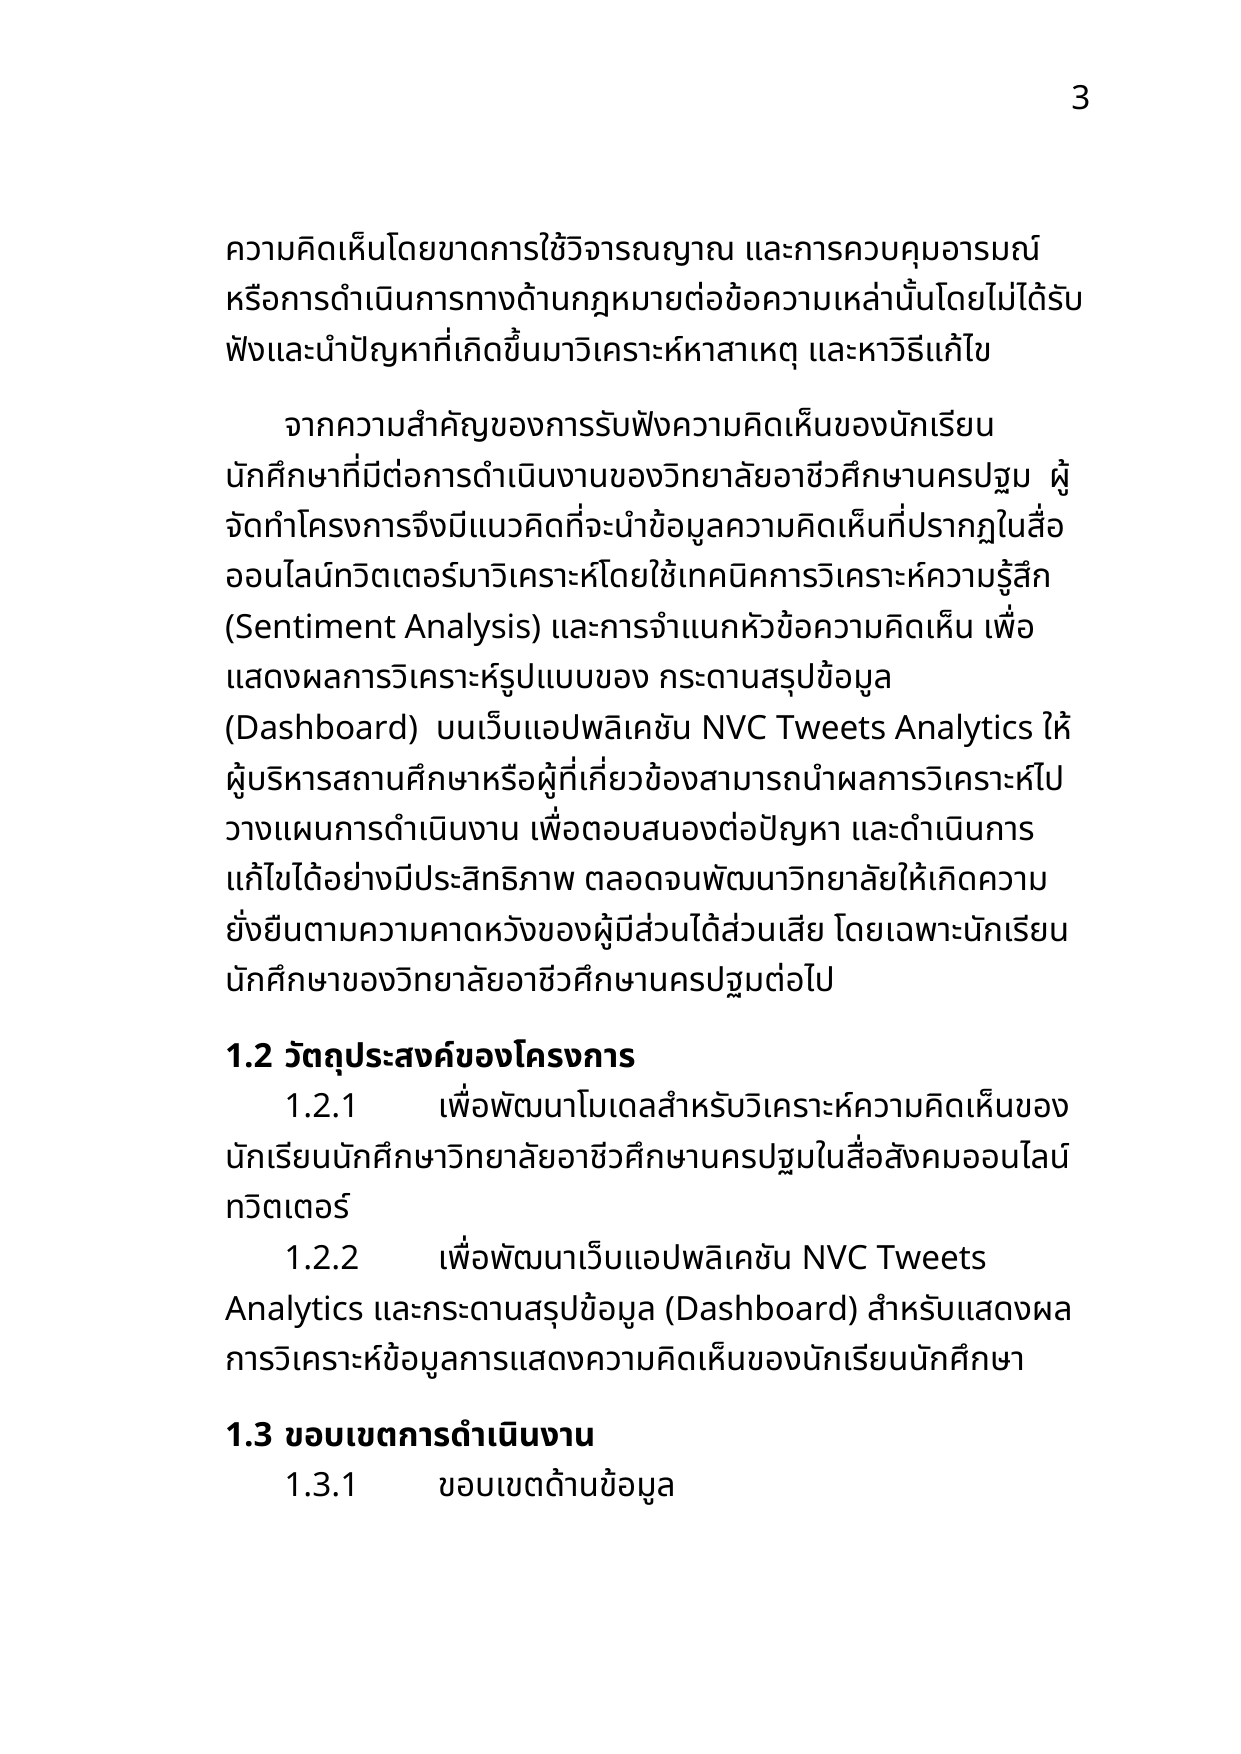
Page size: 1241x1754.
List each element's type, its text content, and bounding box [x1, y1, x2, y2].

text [225, 225, 1090, 376]
text 1.2 วัตถุประสงค์ของโครงการ [225, 1032, 1090, 1082]
text 1.3 ขอบเขตการดำเนินงาน [225, 1410, 1090, 1461]
text 1.2.2 เพื่อพัฒนาเว็บแอปพลิเคชัน NVC Tweets Analytics และกระดานสรุปข้อมูล (Dashboard) สำหรับแสดงผลการวิเคราะห์ข้อมูลการแสดงความคิดเห็นของนักเรียนนักศึกษา [225, 1234, 1090, 1385]
text 1.3.1 ขอบเขตด้านข้อมูล [225, 1461, 1090, 1512]
text 1.2.1 เพื่อพัฒนาโมเดลสำหรับวิเคราะห์ความคิดเห็นของนักเรียนนักศึกษาวิทยาลัยอาชีวศึกษานครปฐมในสื่อสังคมออนไลน์ทวิตเตอร์ [225, 1082, 1090, 1234]
text จากความสำคัญของการรับฟังความคิดเห็นของนักเรียน นักศึกษาที่มีต่อการดำเนินงานของวิทยาลัยอาชีวศึกษานครปฐม ผู้จัดทำโครงการจึงมีแนวคิดที่จะนำข้อมูลความคิดเห็นที่ปรากฏในสื่อออนไลน์ทวิตเตอร์มาวิเคราะห์โดยใช้เทคนิคการวิเคราะห์ความรู้สึก (Sentiment Analysis) และการจำแนกหัวข้อความคิดเห็น เพื่อแสดงผลการวิเคราะห์รูปแบบของ กระดานสรุปข้อมูล (Dashboard) บนเว็บแอปพลิเคชัน NVC Tweets Analytics ให้ผู้บริหารสถานศึกษาหรือผู้ที่เกี่ยวข้องสามารถนำผลการวิเคราะห์ไปวางแผนการดำเนินงาน เพื่อตอบสนองต่อปัญหา และดำเนินการแก้ไขได้อย่างมีประสิทธิภาพ ตลอดจนพัฒนาวิทยาลัยให้เกิดความยั่งยืนตามความคาดหวังของผู้มีส่วนได้ส่วนเสีย โดยเฉพาะนักเรียนนักศึกษาของวิทยาลัยอาชีวศึกษานครปฐมต่อไป [225, 401, 1090, 1007]
